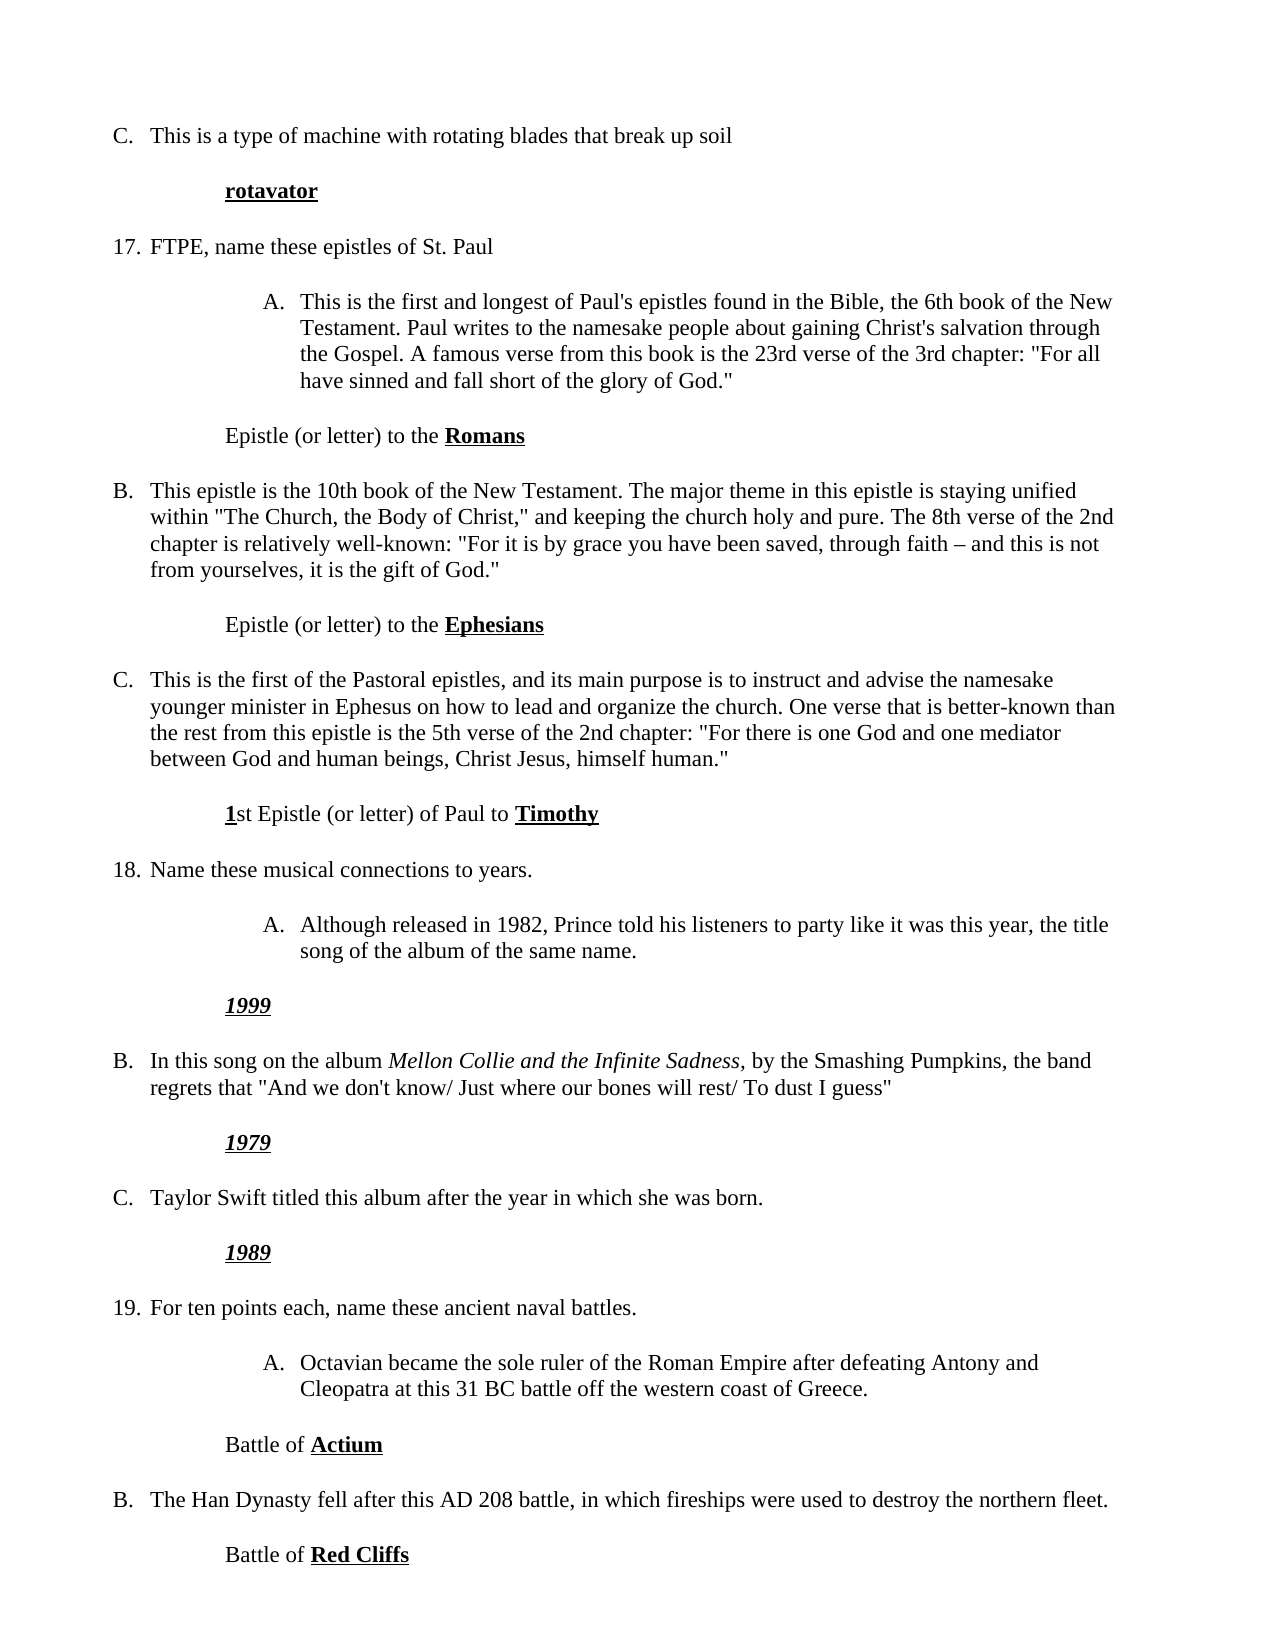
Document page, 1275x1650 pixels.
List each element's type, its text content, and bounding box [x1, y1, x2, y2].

list FTPE, name these epistles of St. Paul [113, 233, 1125, 259]
list Taylor Swift titled this album after the year in which she was born. [113, 1184, 1125, 1210]
text 1999 [225, 992, 1125, 1018]
list This is the first and longest of Paul's epistles found in the Bible, the 6th book of the New Testament. Paul writes to the namesake people about gaining Christ's salvation through the Gospel. A famous verse from this book is the 23rd verse of the 3rd chapter: "For all have sinned and fall short of the glory of God." [263, 288, 1125, 393]
list This epistle is the 10th book of the New Testament. The major theme in this epistle is staying unified within "The Church, the Body of Christ," and keeping the church holy and pure. The 8th verse of the 2nd chapter is relatively well-known: "For it is by grace you have been saved, through faith – and this is not from yourselves, it is the gift of God." [113, 477, 1125, 582]
text 1979 [225, 1129, 1125, 1155]
text 1989 [225, 1239, 1125, 1265]
text 1st Epistle (or letter) of Paul to Timothy [225, 801, 1125, 827]
list This is a type of machine with rotating blades that break up soil [113, 122, 1125, 149]
list Octavian became the sole ruler of the Roman Empire after defeating Antony and Cleopatra at this 31 BC battle off the western coast of Greece. [263, 1349, 1125, 1402]
list In this song on the album Mellon Collie and the Infinite Sadness, by the Smashing Pumpkins, the band regrets that "And we don't know/ Just where our bones will rest/ To dust I guess" [113, 1047, 1125, 1100]
text Epistle (or letter) to the Ephesians [225, 611, 1125, 638]
list Although released in 1982, Prince told his listeners to party like it was this year, the title song of the album of the same name. [263, 911, 1125, 963]
list For ten points each, name these ancient naval battles. [113, 1294, 1125, 1320]
list The Han Dynasty fell after this AD 208 battle, in which fireships were used to destroy the northern fleet. [113, 1486, 1125, 1512]
text Battle of Actium [225, 1431, 1125, 1457]
text Epistle (or letter) to the Romans [225, 422, 1125, 448]
text rotavator [225, 178, 1125, 204]
list Name these musical connections to years. [113, 856, 1125, 882]
list This is the first of the Pastoral epistles, and its main purpose is to instruct and advise the namesake younger minister in Ephesus on how to lead and organize the church. One verse that is better-known than the rest from this epistle is the 5th verse of the 2nd chapter: "For there is one God and one mediator between God and human beings, Christ Jesus, himself human." [113, 666, 1125, 772]
text Battle of Red Cliffs [225, 1541, 1125, 1567]
